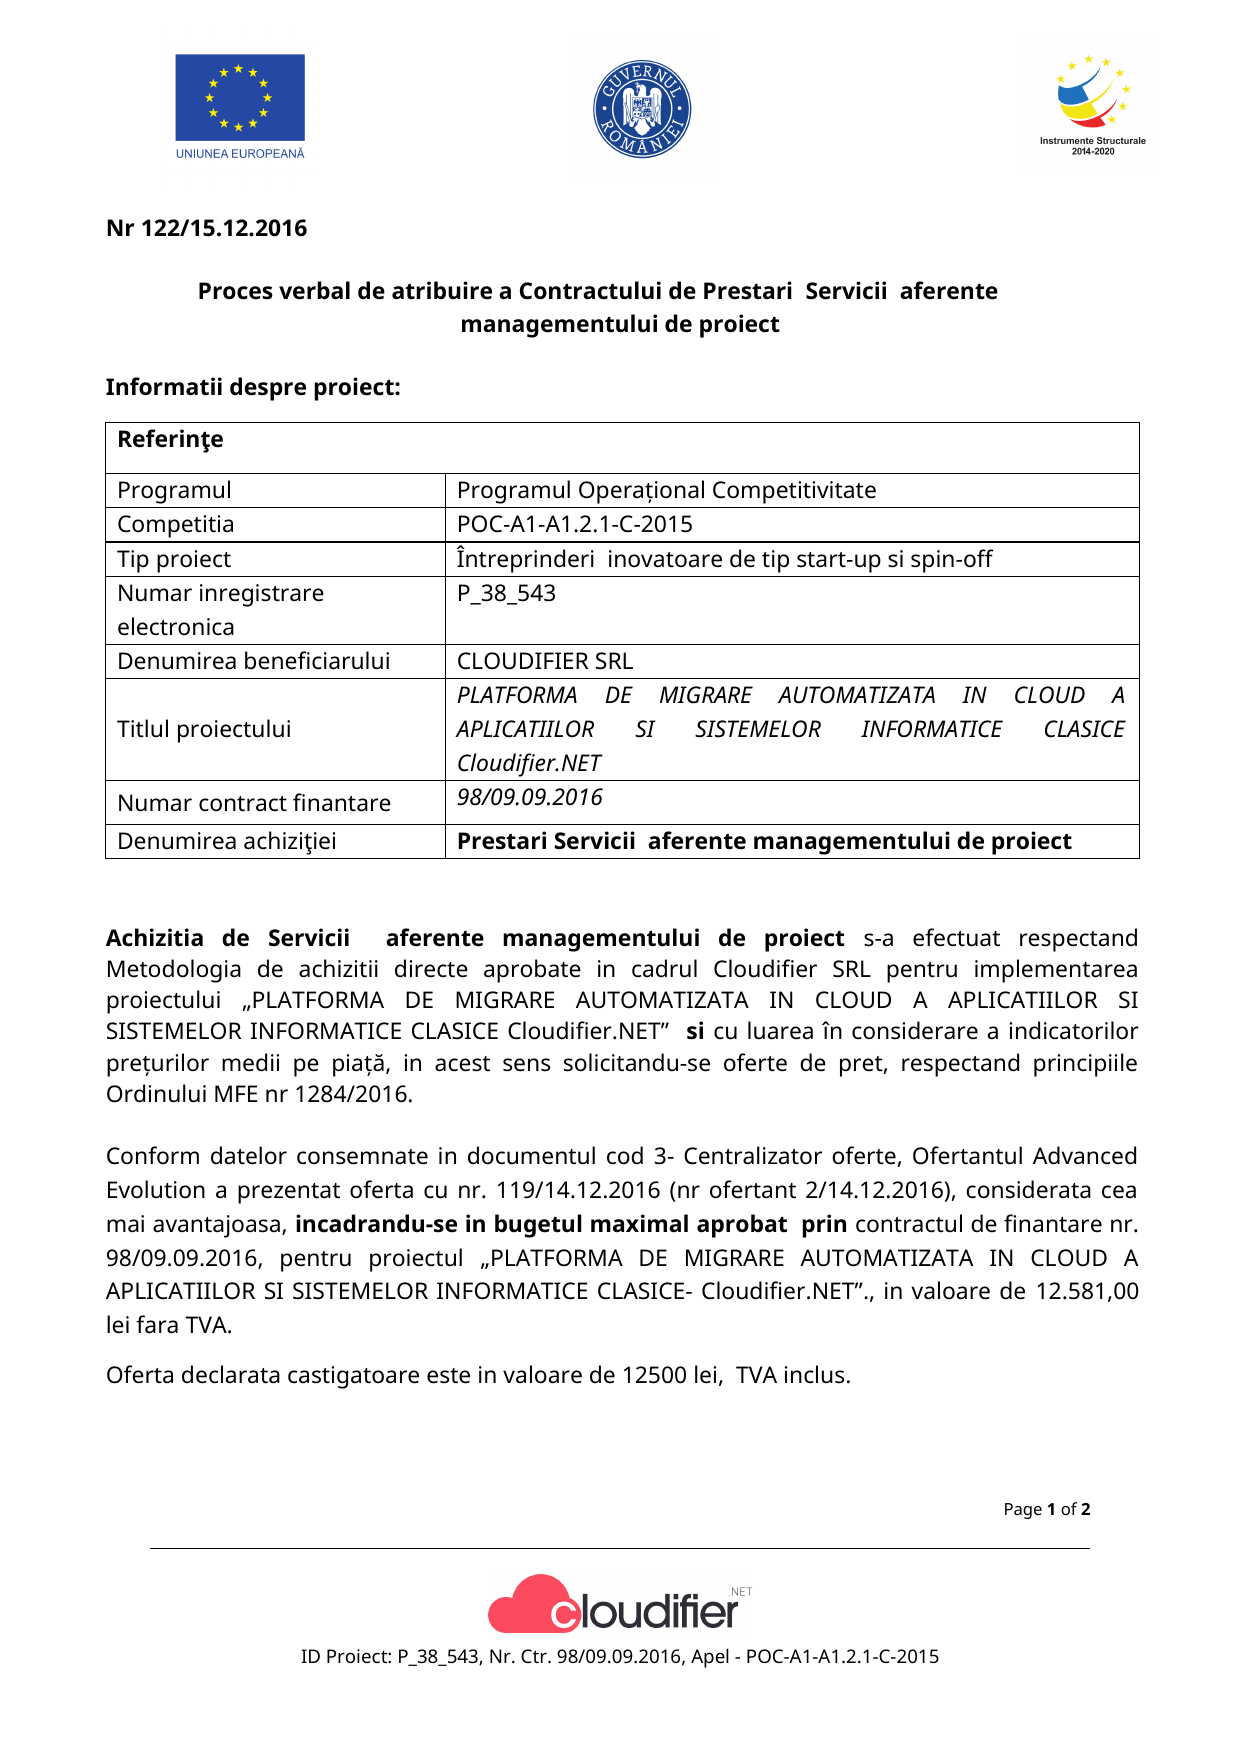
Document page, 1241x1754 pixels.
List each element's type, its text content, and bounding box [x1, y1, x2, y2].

text Oferta declarata castigatoare este in valoare de 12500 lei, TVA inclus. [106, 1359, 1139, 1391]
table_cell Numar contract finantare [106, 781, 445, 824]
text Informatii despre proiect: [106, 371, 1090, 402]
picture [161, 27, 320, 186]
picture [488, 1574, 753, 1633]
table_header Referinţe [106, 423, 1139, 473]
table_cell CLOUDIFIER SRL [446, 645, 1139, 678]
table_cell PLATFORMA DE MIGRARE AUTOMATIZATA IN CLOUD A APLICATIILOR SI SISTEMELOR INFORMATICE CLASICE Cloudifier.NET [446, 679, 1139, 780]
table_cell Numar inregistrare electronica [106, 577, 445, 644]
text Achizitia de Servicii aferente managementului de proiect s-a efectuat respectand Metodologia de achizitii directe aprobate in cadrul Cloudifier SRL pentru implementarea proiectului „PLATFORMA DE MIGRARE AUTOMATIZATA IN CLOUD A APLICATIILOR SI SISTEMELOR INFORMATICE CLASICE Cloudifier.NET” si cu luarea în considerare a indicatorilor preţurilor medii pe piaţă, in acest sens solicitandu-se oferte de pret, respectand principiile Ordinului MFE nr 1284/2016. [106, 922, 1139, 1109]
table_cell Tip proiect [106, 543, 445, 576]
table_cell Întreprinderi inovatoare de tip start-up si spin-off [446, 543, 1139, 576]
table_cell P_38_543 [446, 577, 1139, 644]
text Proces verbal de atribuire a Contractului de Prestari Servicii aferente managementului de proiect [106, 274, 1090, 339]
table_cell Programul [106, 474, 445, 507]
picture [1020, 37, 1158, 175]
table_cell Competitia [106, 508, 445, 541]
text Conform datelor consemnate in documentul cod 3- Centralizator oferte, Ofertantul Advanced Evolution a prezentat oferta cu nr. 119/14.12.2016 (nr ofertant 2/14.12.2016), considerata cea mai avantajoasa, incadrandu-se in bugetul maximal aprobat prin contractul de finantare nr. 98/09.09.2016, pentru proiectul „PLATFORMA DE MIGRARE AUTOMATIZATA IN CLOUD A APLICATIILOR SI SISTEMELOR INFORMATICE CLASICE- Cloudifier.NET”., in valoare de 12.581,00 lei fara TVA. [106, 1140, 1139, 1340]
table_cell POC-A1-A1.2.1-C-2015 [446, 508, 1139, 541]
table_cell 98/09.09.2016 [446, 781, 1139, 824]
table_cell Denumirea achiziţiei [106, 825, 445, 858]
picture [567, 32, 716, 181]
text Nr 122/15.12.2016 [106, 212, 1090, 243]
table_cell Prestari Servicii aferente managementului de proiect [446, 825, 1139, 858]
table_cell Denumirea beneficiarului [106, 645, 445, 678]
table_cell Titlul proiectului [106, 679, 445, 780]
table_cell Programul Operațional Competitivitate [446, 474, 1139, 507]
